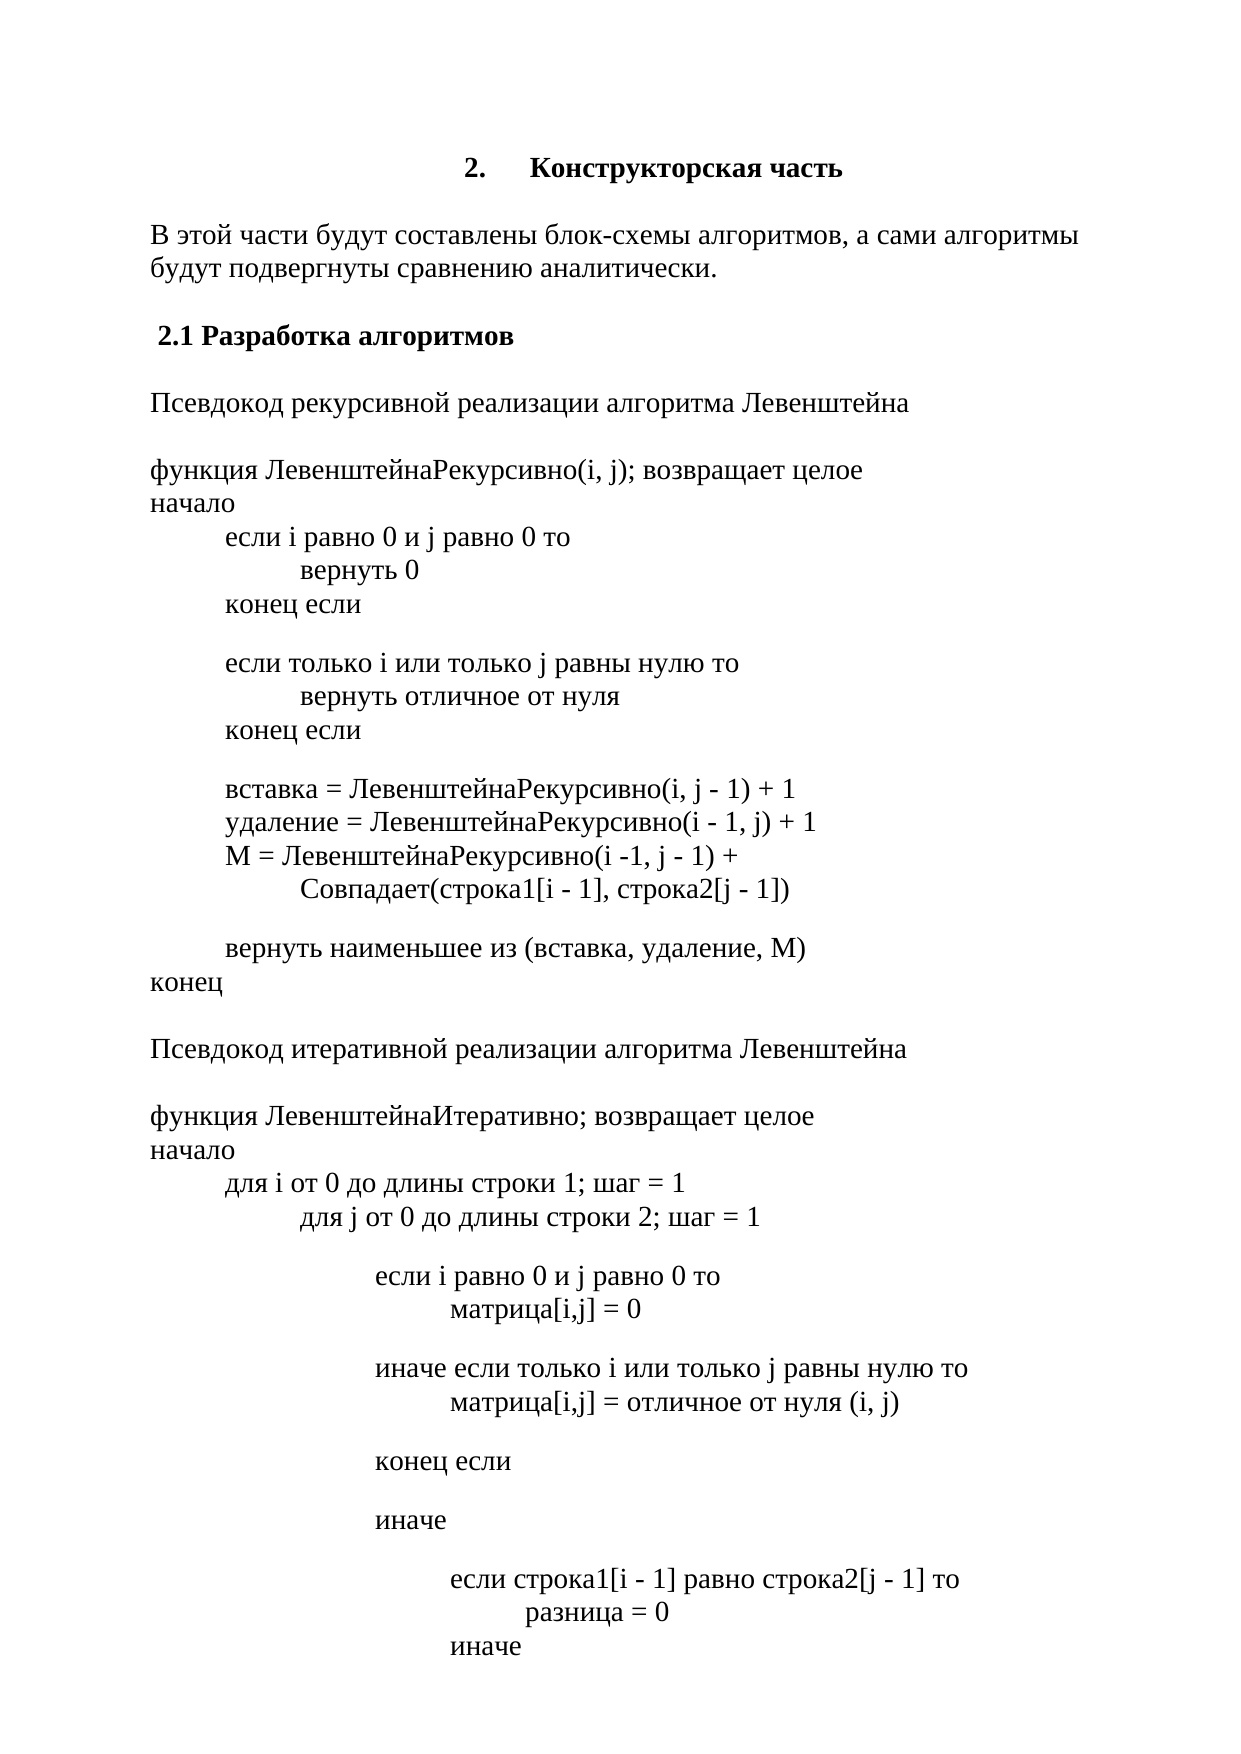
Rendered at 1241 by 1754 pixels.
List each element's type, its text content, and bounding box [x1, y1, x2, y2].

text вернуть отличное от нуля [150, 678, 1150, 712]
text Псевдокод итеративной реализации алгоритма Левенштейна [150, 1031, 1150, 1065]
text для j от 0 до длины строки 2; шаг = 1 [150, 1199, 1150, 1232]
text если i равно 0 и j равно 0 то [150, 1258, 1150, 1291]
text вставка = ЛевенштейнаРекурсивно(i, j - 1) + 1 [150, 771, 1150, 804]
text разница = 0 [150, 1594, 1150, 1628]
text 2.1 Разработка алгоритмов [150, 318, 1150, 351]
text 2. Конструкторская часть [150, 150, 1150, 183]
text конец если [150, 712, 1150, 746]
text матрица[i,j] = отличное от нуля (i, j) [150, 1384, 1150, 1417]
text удаление = ЛевенштейнаРекурсивно(i - 1, j) + 1 [150, 804, 1150, 838]
text вернуть 0 [150, 552, 1150, 586]
text если i равно 0 и j равно 0 то [150, 519, 1150, 552]
text конец [150, 964, 1150, 998]
text В этой части будут составлены блок-схемы алгоритмов, а сами алгоритмы будут подвергнуты сравнению аналитически. [150, 217, 1150, 284]
text вернуть наименьшее из (вставка, удаление, M) [150, 931, 1150, 964]
text матрица[i,j] = 0 [150, 1291, 1150, 1325]
text начало [150, 1132, 1150, 1165]
text Псевдокод рекурсивной реализации алгоритма Левенштейна [150, 385, 1150, 418]
text если строка1[i - 1] равно строка2[j - 1] то [150, 1561, 1150, 1594]
text иначе [150, 1502, 1150, 1535]
text конец если [150, 586, 1150, 619]
text функция ЛевенштейнаИтеративно; возвращает целое [150, 1098, 1150, 1132]
text Совпадает(строка1[i - 1], строка2[j - 1]) [150, 872, 1150, 905]
text иначе [150, 1628, 1150, 1661]
text иначе если только i или только j равны нулю то [150, 1350, 1150, 1384]
text если только i или только j равны нулю то [150, 645, 1150, 678]
text для i от 0 до длины строки 1; шаг = 1 [150, 1165, 1150, 1199]
text начало [150, 485, 1150, 519]
text функция ЛевенштейнаРекурсивно(i, j); возвращает целое [150, 452, 1150, 485]
text конец если [150, 1443, 1150, 1476]
text М = ЛевенштейнаРекурсивно(i -1, j - 1) + [150, 838, 1150, 872]
